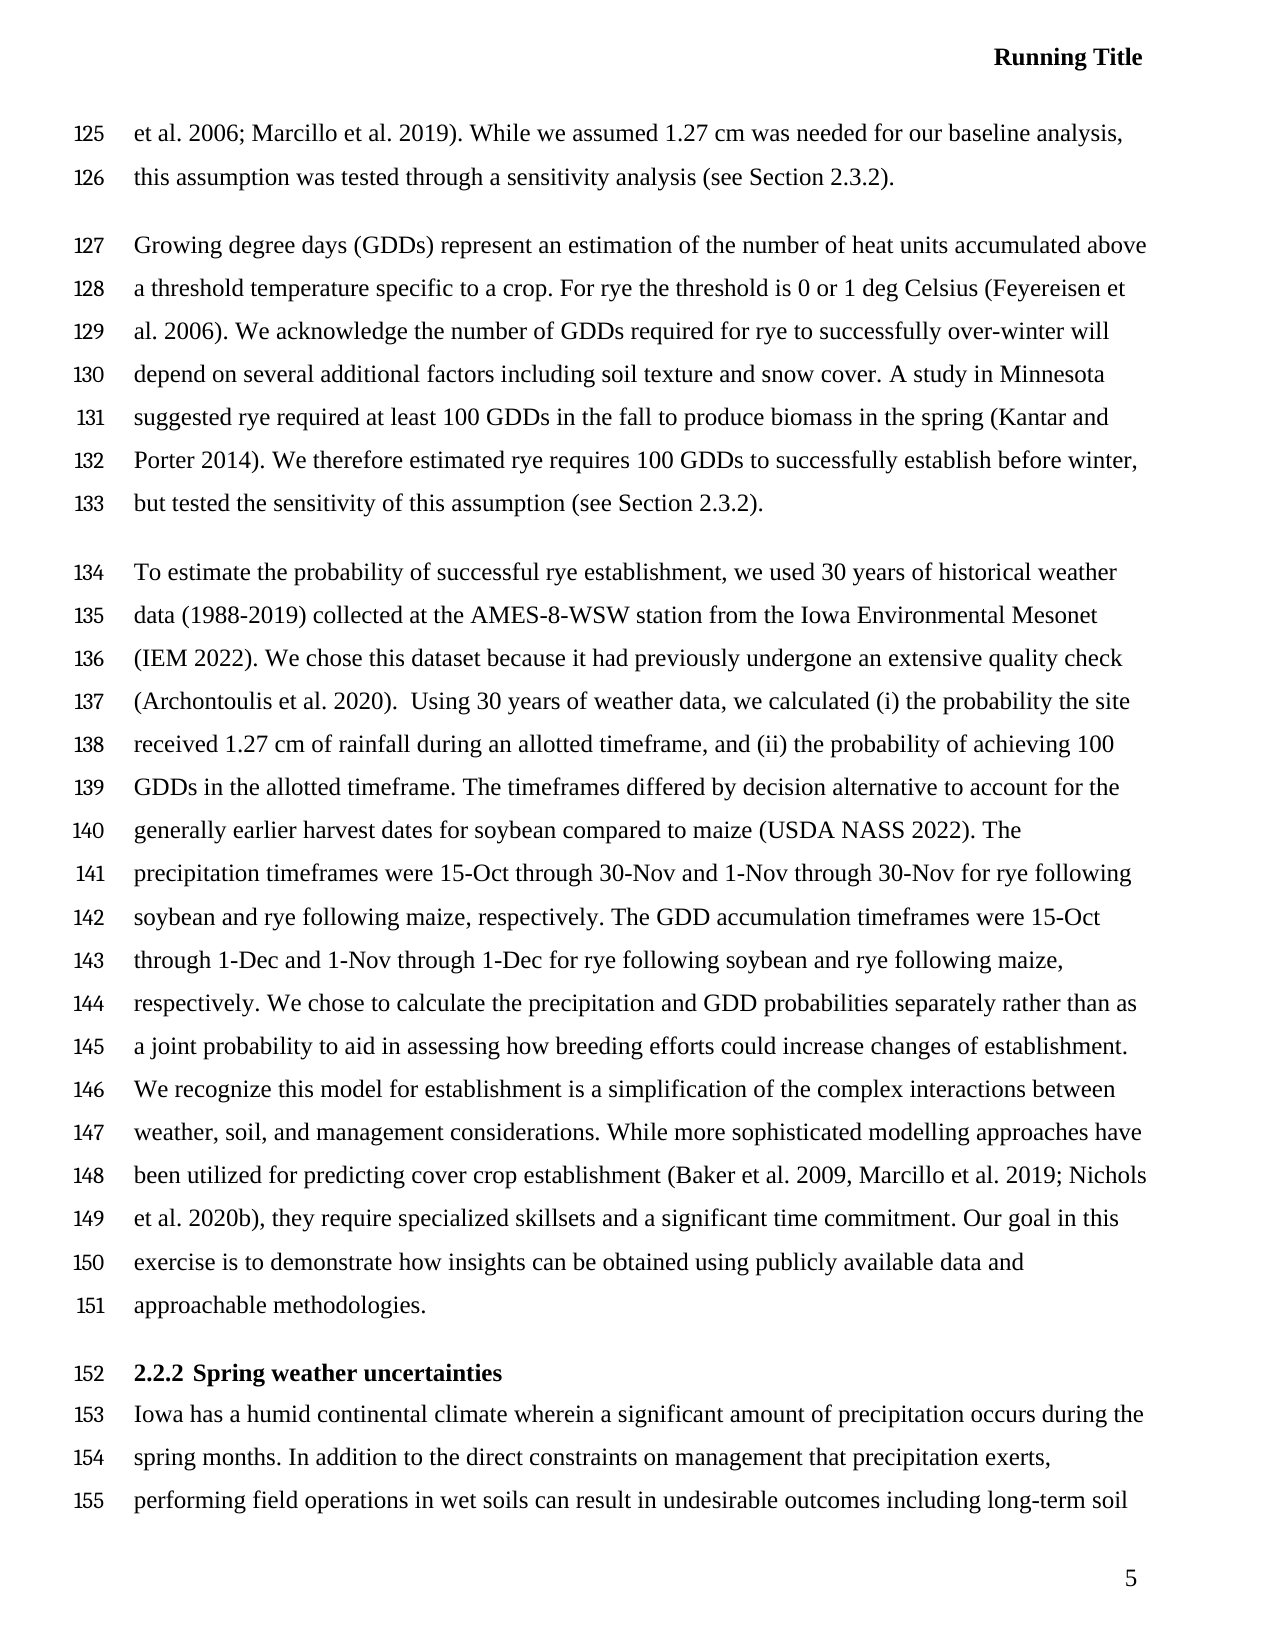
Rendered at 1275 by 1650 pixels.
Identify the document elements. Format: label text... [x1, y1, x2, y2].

text To estimate the probability of successful rye establishment, we used 30 years of historical weather data (1988-2019) collected at the AMES-8-WSW station from the Iowa Environmental Mesonet (IEM 2022). We chose this dataset because it had previously undergone an extensive quality check (Archontoulis et al. 2020). Using 30 years of weather data, we calculated (i) the probability the site received 1.27 cm of rainfall during an allotted timeframe, and (ii) the probability of achieving 100 GDDs in the allotted timeframe. The timeframes differed by decision alternative to account for the generally earlier harvest dates for soybean compared to maize (USDA NASS 2022). The precipitation timeframes were 15-Oct through 30-Nov and 1-Nov through 30-Nov for rye following soybean and rye following maize, respectively. The GDD accumulation timeframes were 15-Oct through 1-Dec and 1-Nov through 1-Dec for rye following soybean and rye following maize, respectively. We chose to calculate the precipitation and GDD probabilities separately rather than as a joint probability to aid in assessing how breeding efforts could increase changes of establishment. We recognize this model for establishment is a simplification of the complex interactions between weather, soil, and management considerations. While more sophisticated modelling approaches have been utilized for predicting cover crop establishment (Baker et al. 2009, Marcillo et al. 2019; Nichols et al. 2020b), they require specialized skillsets and a significant time commitment. Our goal in this exercise is to demonstrate how insights can be obtained using publicly available data and approachable methodologies. [133, 557, 1152, 1318]
subtitle Spring weather uncertainties [133, 1358, 1152, 1387]
text Growing degree days (GDDs) represent an estimation of the number of heat units accumulated above a threshold temperature specific to a crop. For rye the threshold is 0 or 1 deg Celsius (Feyereisen et al. 2006). We acknowledge the number of GDDs required for rye to successfully over-winter will depend on several additional factors including soil texture and snow cover. A study in Minnesota suggested rye required at least 100 GDDs in the fall to produce biomass in the spring (Kantar and Porter 2014). We therefore estimated rye requires 100 GDDs to successfully establish before winter, but tested the sensitivity of this assumption (see Section 2.3.2). [133, 230, 1152, 517]
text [133, 118, 1152, 190]
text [133, 1399, 1152, 1514]
